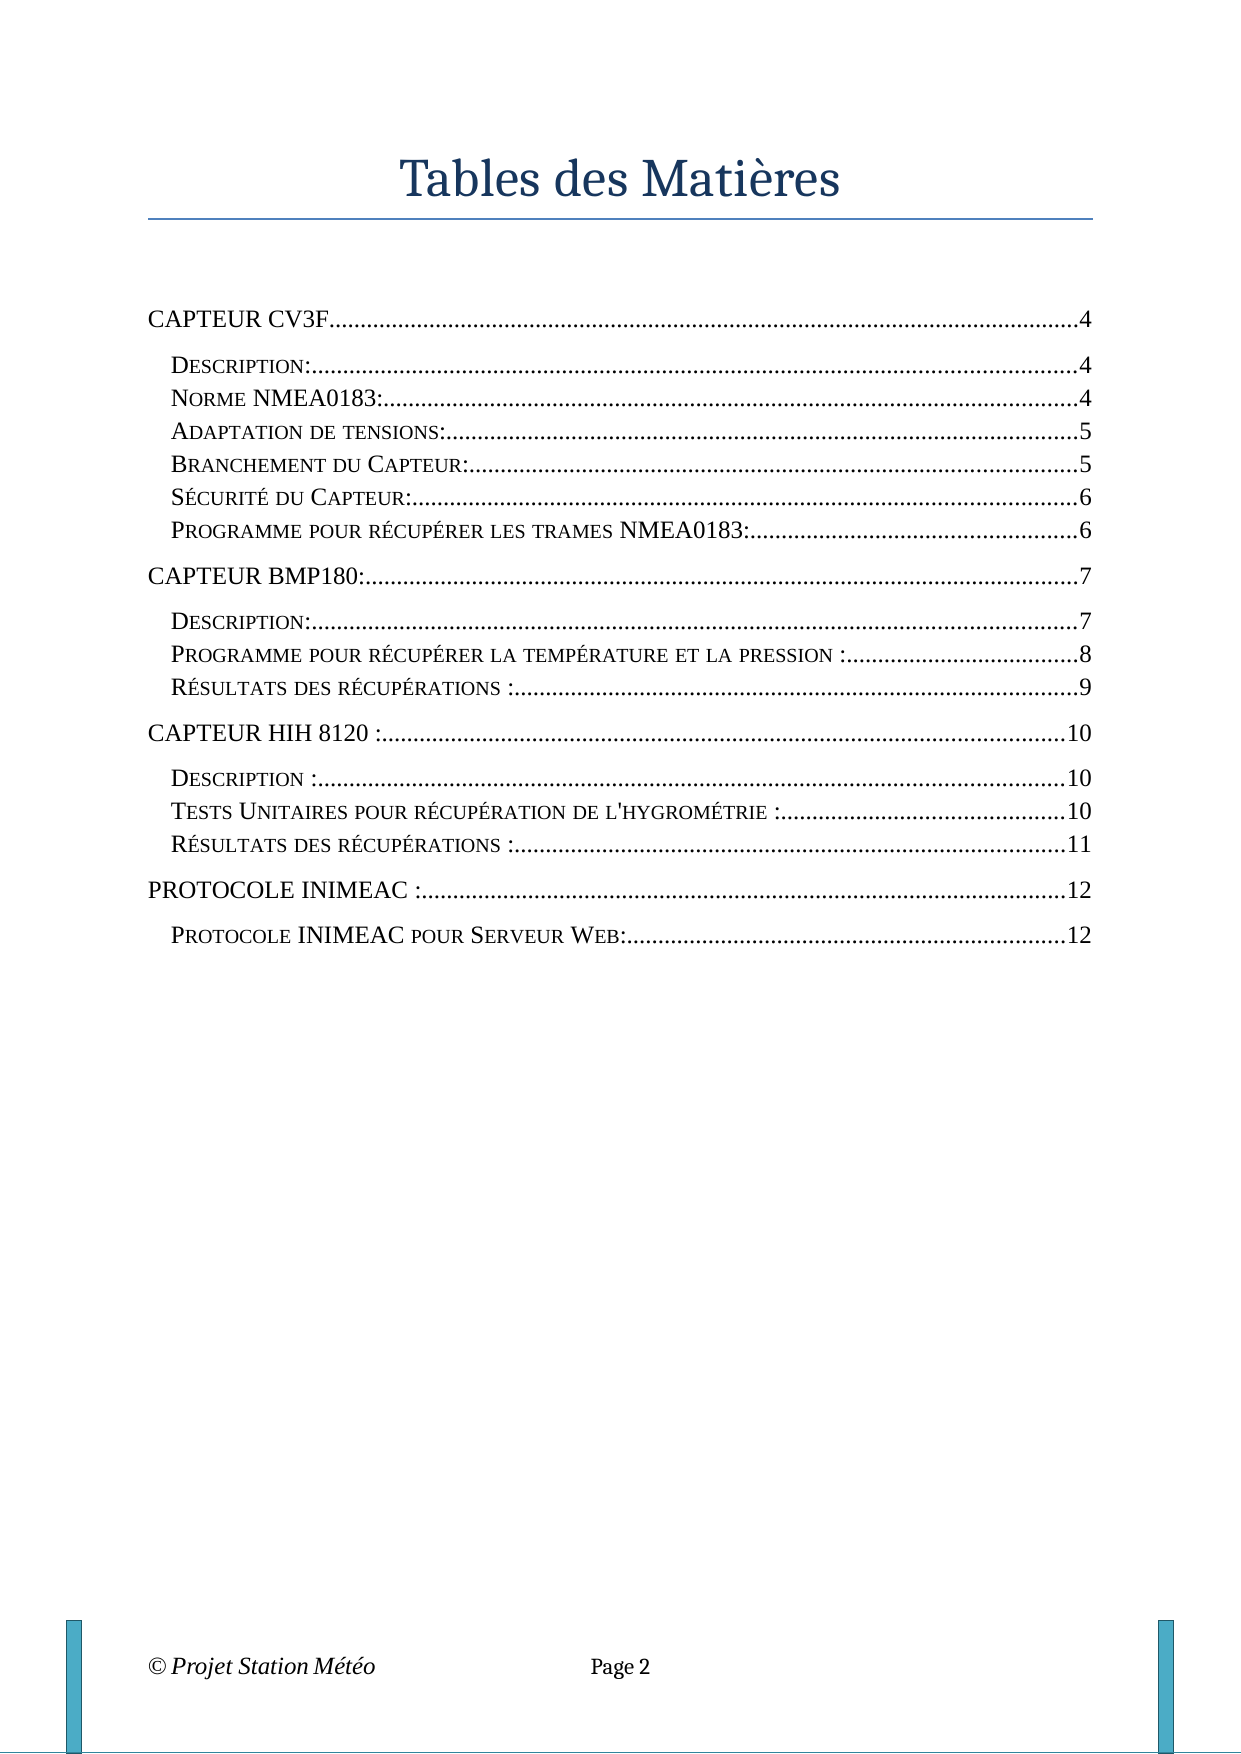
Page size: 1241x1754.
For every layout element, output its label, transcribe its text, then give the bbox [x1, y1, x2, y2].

text Résultats des récupérations : 11 [171, 829, 1093, 858]
text Norme NMEA0183: 4 [171, 383, 1093, 412]
text Tests Unitaires pour récupération de l'hygrométrie : 10 [171, 796, 1093, 825]
text Sécurité du Capteur: 6 [171, 482, 1093, 511]
text Branchement du Capteur: 5 [171, 449, 1093, 478]
text Programme pour récupérer la température et la pression : 8 [171, 639, 1093, 668]
text Description : 10 [171, 763, 1093, 792]
title Tables des Matières [148, 148, 1093, 218]
text Protocole INIMEAC pour Serveur Web: 12 [171, 920, 1093, 949]
text Description: 4 [171, 350, 1093, 379]
text Programme pour récupérer les trames NMEA0183: 6 [171, 515, 1093, 544]
text Capteur CV3F 4 [148, 304, 1093, 333]
text Résultats des récupérations : 9 [171, 672, 1093, 701]
text Protocole INIMEAC : 12 [148, 875, 1093, 904]
text Capteur HIH 8120 : 10 [148, 718, 1093, 747]
text Capteur BMP180: 7 [148, 561, 1093, 589]
text Description: 7 [171, 606, 1093, 635]
text Adaptation de tensions: 5 [171, 416, 1093, 445]
